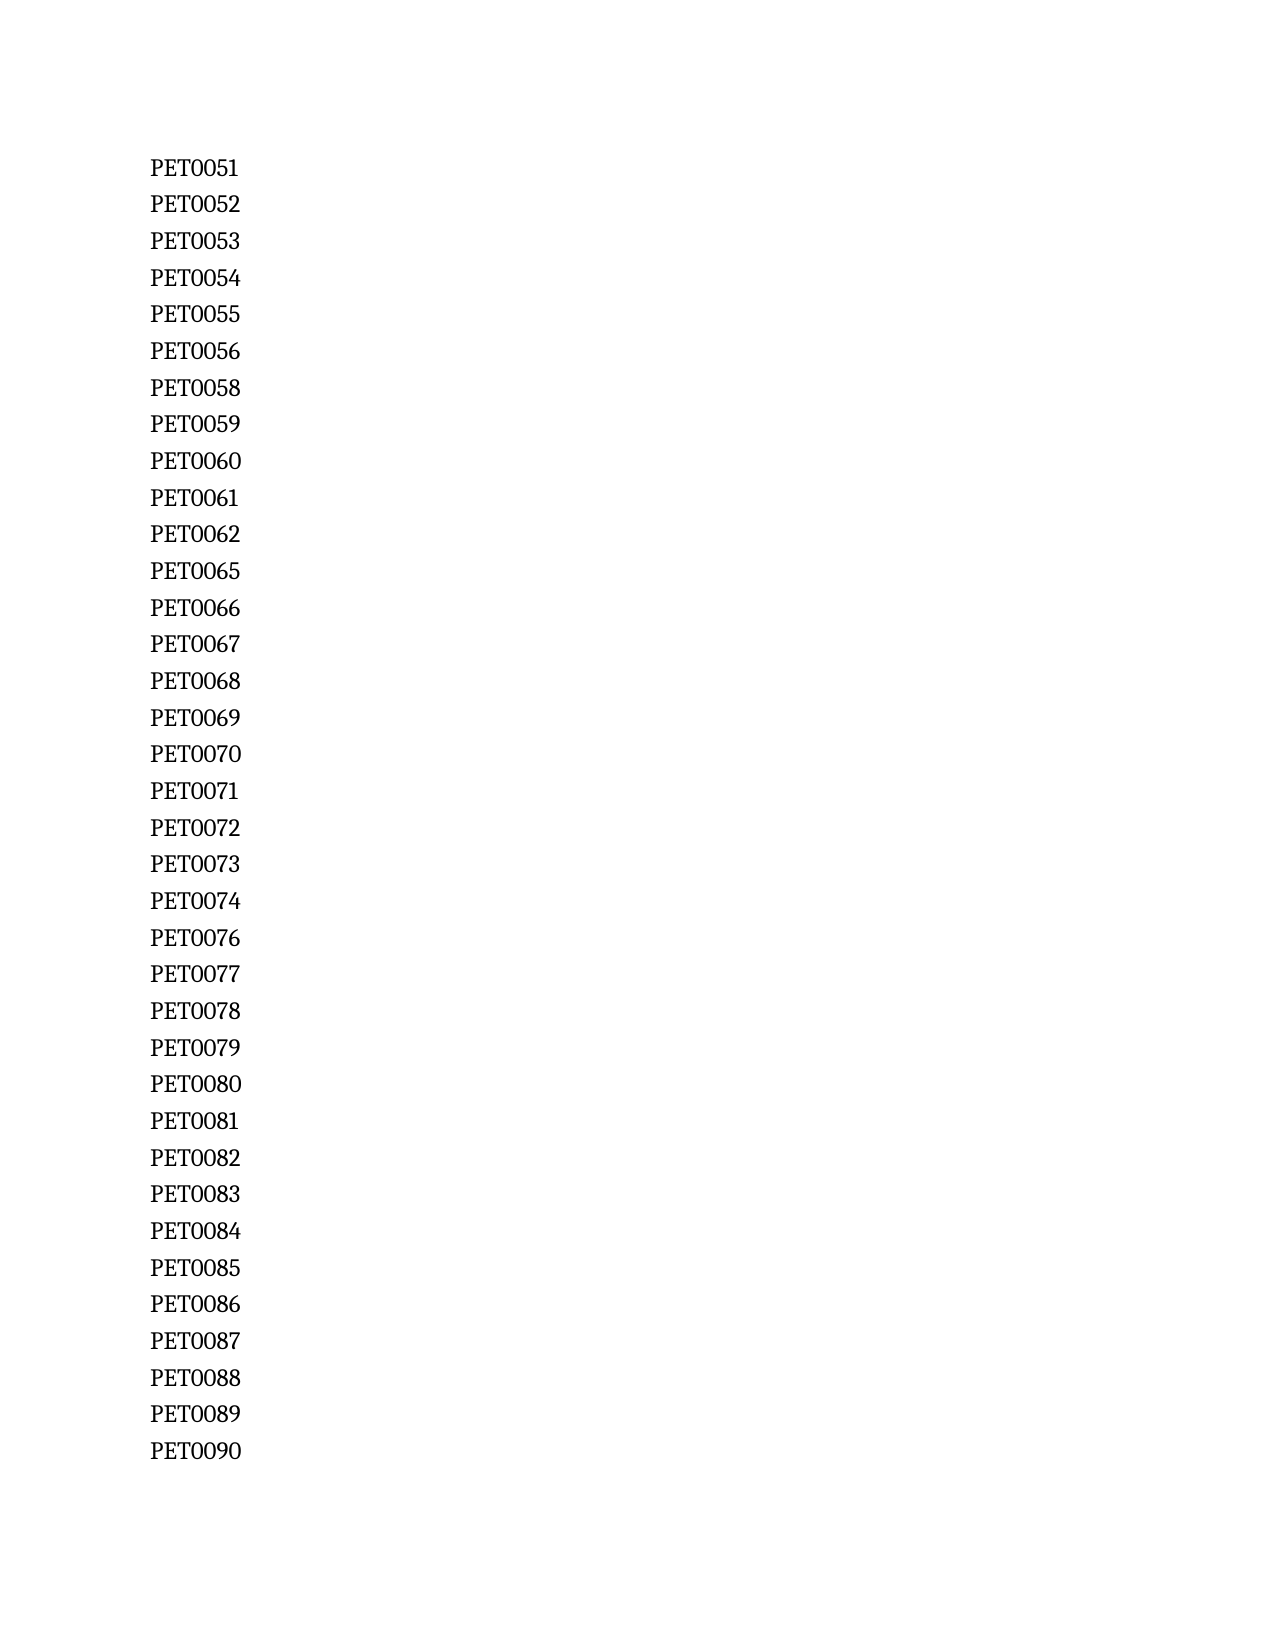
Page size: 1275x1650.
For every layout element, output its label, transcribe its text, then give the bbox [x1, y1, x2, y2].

table_cell PET0059 [139, 407, 1275, 443]
table_cell PET0052 [139, 187, 1275, 223]
table_cell PET0081 [139, 1103, 1275, 1140]
table_cell PET0065 [139, 553, 1275, 590]
table_cell PET0086 [139, 1287, 1275, 1323]
table_cell PET0071 [139, 773, 1275, 810]
table_cell PET0067 [139, 627, 1275, 663]
table_cell PET0088 [139, 1360, 1275, 1397]
table_cell PET0089 [139, 1397, 1275, 1433]
table_cell PET0061 [139, 480, 1275, 517]
table_cell PET0072 [139, 810, 1275, 847]
table_cell PET0068 [139, 663, 1275, 700]
table_cell PET0069 [139, 700, 1275, 737]
table_cell PET0077 [139, 957, 1275, 993]
table_cell PET0051 [139, 150, 1275, 187]
table_cell PET0074 [139, 883, 1275, 920]
table_cell PET0079 [139, 1030, 1275, 1067]
table_cell PET0082 [139, 1140, 1275, 1177]
table_cell PET0090 [139, 1433, 1275, 1470]
table_cell PET0080 [139, 1067, 1275, 1103]
table_cell PET0054 [139, 260, 1275, 297]
table_cell PET0070 [139, 737, 1275, 773]
table_cell PET0055 [139, 297, 1275, 333]
table_cell PET0076 [139, 920, 1275, 957]
table_cell PET0053 [139, 223, 1275, 260]
table_cell PET0062 [139, 517, 1275, 553]
table_cell PET0056 [139, 333, 1275, 370]
table_cell PET0073 [139, 847, 1275, 883]
table_cell PET0084 [139, 1213, 1275, 1250]
table_cell PET0066 [139, 590, 1275, 627]
table_cell PET0060 [139, 443, 1275, 480]
table_cell PET0083 [139, 1177, 1275, 1213]
table_cell PET0078 [139, 993, 1275, 1030]
table_cell PET0087 [139, 1323, 1275, 1360]
table_cell PET0058 [139, 370, 1275, 407]
table_cell PET0085 [139, 1250, 1275, 1287]
